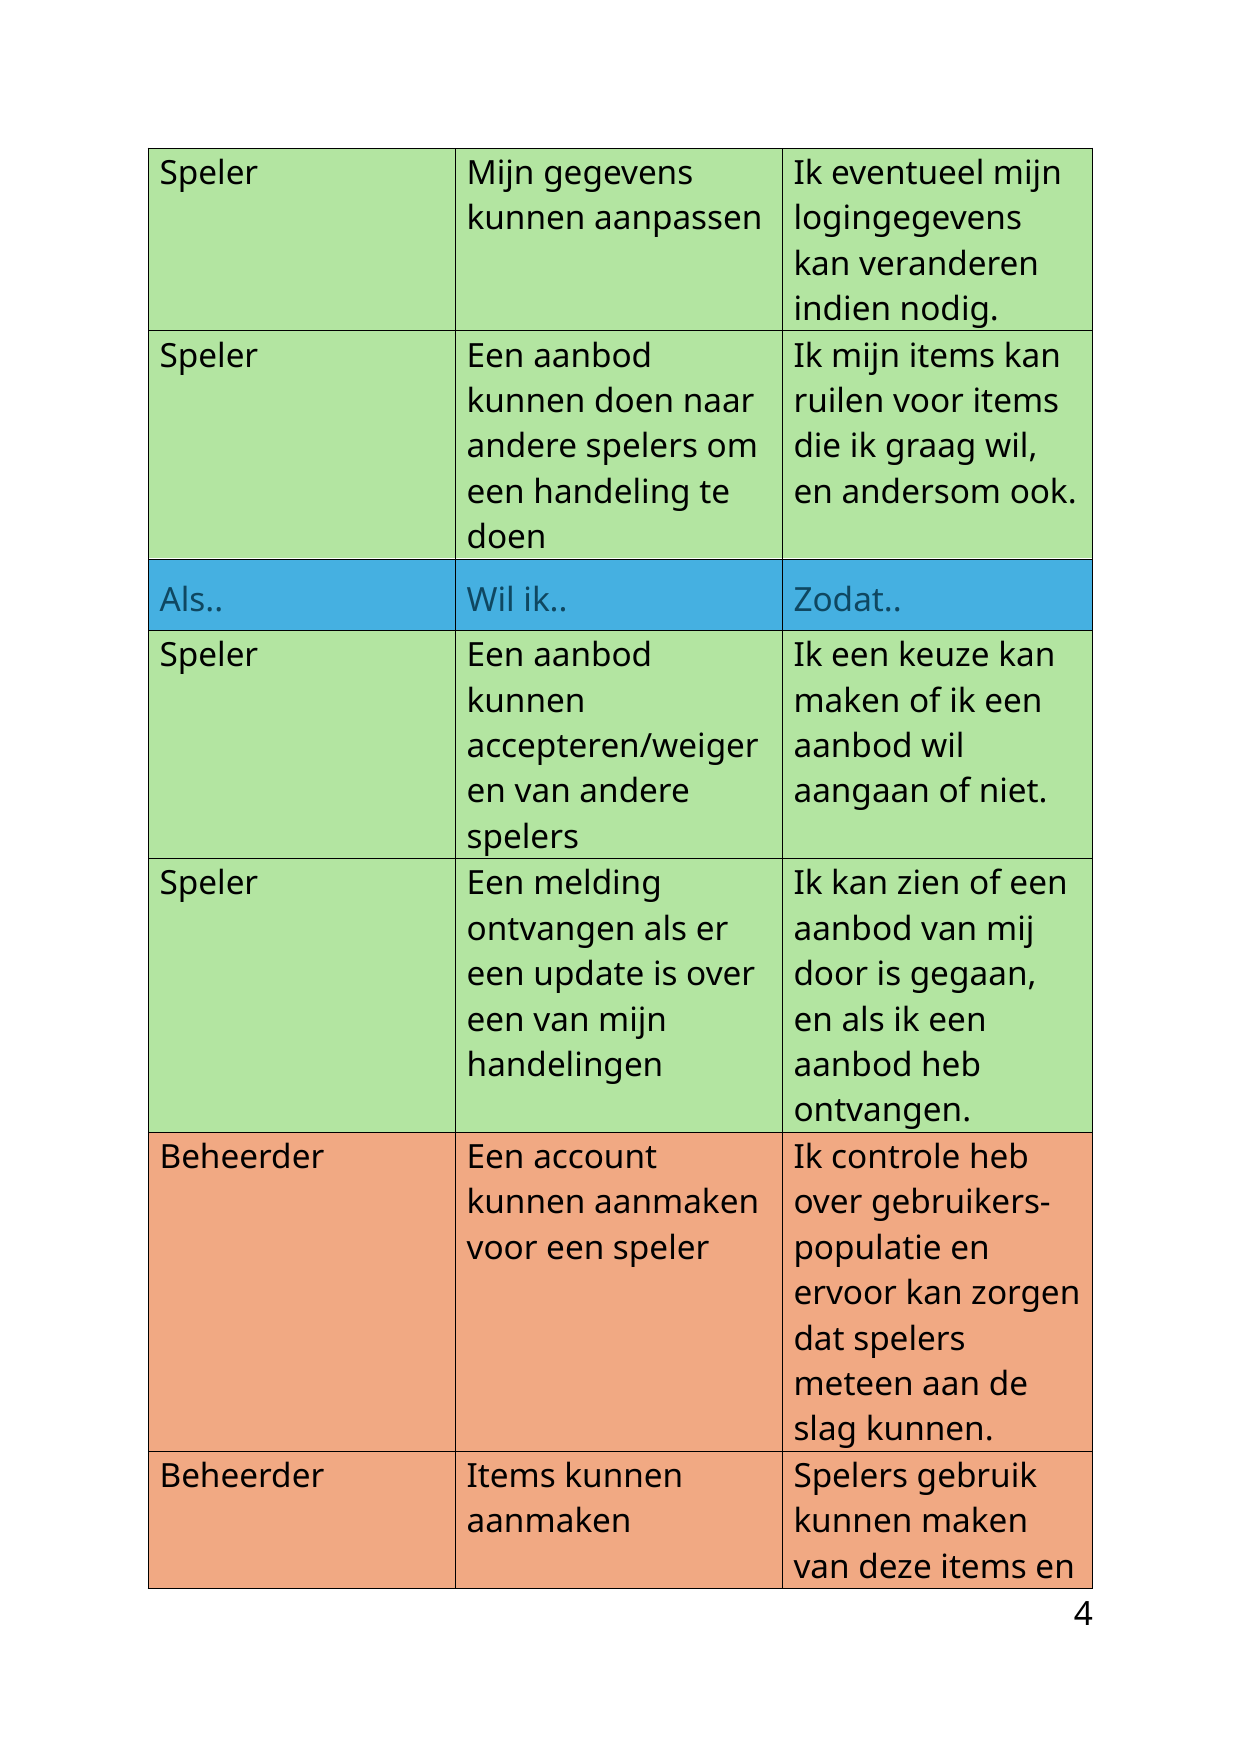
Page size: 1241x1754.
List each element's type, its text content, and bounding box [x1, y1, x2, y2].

table_cell Een aanbod kunnen doen naar andere spelers om een handeling te doen [456, 331, 782, 558]
table_cell Ik controle heb over gebruikers-populatie en ervoor kan zorgen dat spelers meteen aan de slag kunnen. [783, 1133, 1092, 1451]
table_cell Mijn gegevens kunnen aanpassen [456, 149, 782, 330]
table_cell Als.. [149, 560, 455, 630]
table_cell Zodat.. [783, 560, 1092, 630]
table_cell Speler [149, 331, 455, 558]
table_cell Ik een keuze kan maken of ik een aanbod wil aangaan of niet. [783, 631, 1092, 858]
table_cell Een account kunnen aanmaken voor een speler [456, 1133, 782, 1451]
table_cell Een aanbod kunnen accepteren/weigeren van andere spelers [456, 631, 782, 858]
table_cell Beheerder [149, 1452, 455, 1588]
table_cell Een melding ontvangen als er een update is over een van mijn handelingen [456, 859, 782, 1132]
table_cell Ik eventueel mijn logingegevens kan veranderen indien nodig. [783, 149, 1092, 330]
table_cell Speler [149, 859, 455, 1132]
table_cell Ik kan zien of een aanbod van mij door is gegaan, en als ik een aanbod heb ontvangen. [783, 859, 1092, 1132]
table_cell Beheerder [149, 1133, 455, 1451]
table_cell Speler [149, 631, 455, 858]
table_cell Wil ik.. [456, 560, 782, 630]
table_cell Spelers gebruik kunnen maken van deze items en ze kunnen zien in de catalogus [783, 1452, 1092, 1588]
table_cell Ik mijn items kan ruilen voor items die ik graag wil, en andersom ook. [783, 331, 1092, 558]
table_cell Items kunnen aanmaken [456, 1452, 782, 1588]
table_cell Speler [149, 149, 455, 330]
